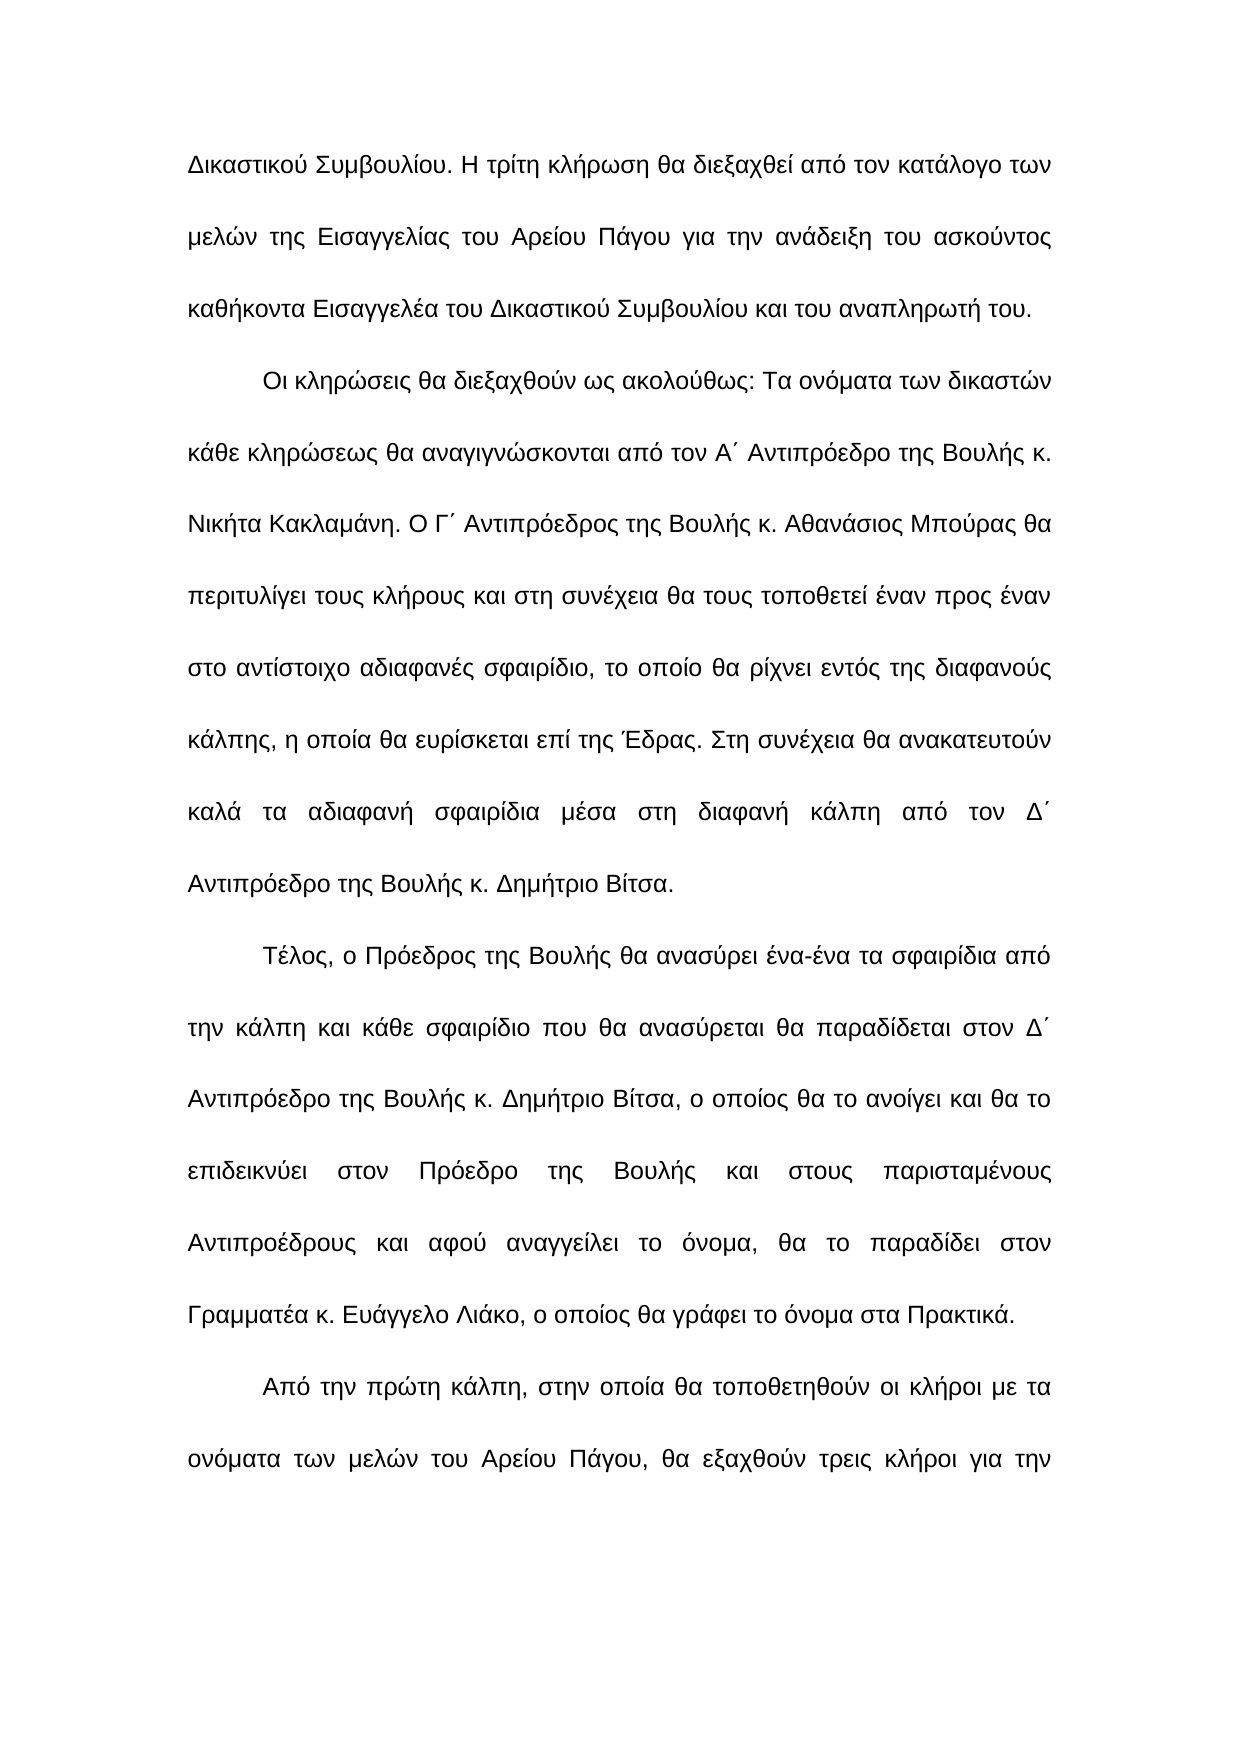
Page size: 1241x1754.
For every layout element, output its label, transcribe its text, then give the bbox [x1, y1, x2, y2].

text Οι κληρώσεις θα διεξαχθούν ως ακολούθως: Τα ονόματα των δικαστών κάθε κληρώσεως θα αναγιγνώσκονται από τον Α΄ Αντιπρόεδρο της Βουλής κ. Νικήτα Κακλαμάνη. Ο Γ΄ Αντιπρόεδρος της Βουλής κ. Αθανάσιος Μπούρας θα περιτυλίγει τους κλήρους και στη συνέχεια θα τους τοποθετεί έναν προς έναν στο αντίστοιχο αδιαφανές σφαιρίδιο, το οποίο θα ρίχνει εντός της διαφανούς κάλπης, η οποία θα ευρίσκεται επί της Έδρας. Στη συνέχεια θα ανακατευτούν καλά τα αδιαφανή σφαιρίδια μέσα στη διαφανή κάλπη από τον Δ΄ Αντιπρόεδρο της Βουλής κ. Δημήτριο Βίτσα. [187, 366, 1053, 897]
text Τέλος, ο Πρόεδρος της Βουλής θα ανασύρει ένα-ένα τα σφαιρίδια από την κάλπη και κάθε σφαιρίδιο που θα ανασύρεται θα παραδίδεται στον Δ΄ Αντιπρόεδρο της Βουλής κ. Δημήτριο Βίτσα, ο οποίος θα το ανοίγει και θα το επιδεικνύει στον Πρόεδρο της Βουλής και στους παρισταμένους Αντιπροέδρους και αφού αναγγείλει το όνομα, θα το παραδίδει στον Γραμματέα κ. Ευάγγελο Λιάκο, ο οποίος θα γράφει το όνομα στα Πρακτικά. [187, 941, 1053, 1329]
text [187, 1372, 1053, 1472]
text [187, 150, 1053, 322]
